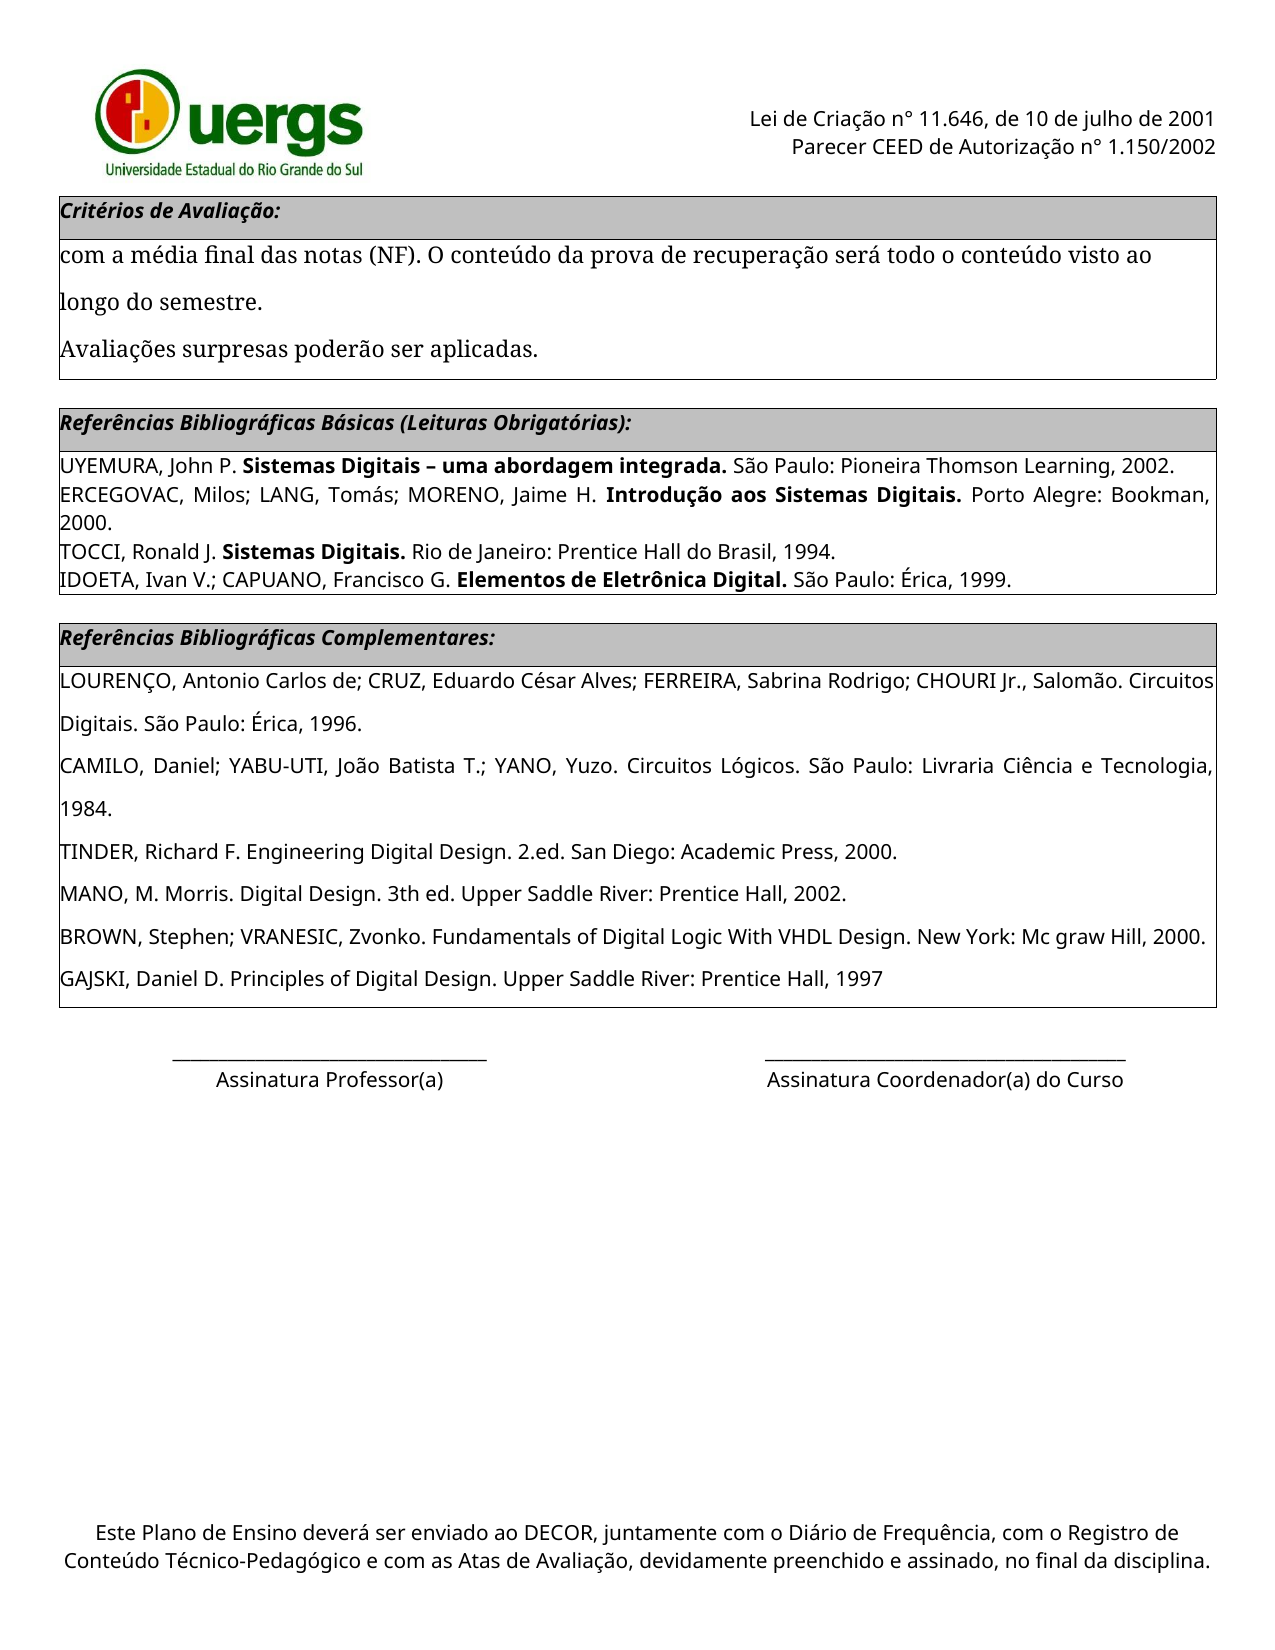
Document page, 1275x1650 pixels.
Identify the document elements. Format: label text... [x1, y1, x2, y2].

table_cell UYEMURA, John P. Sistemas Digitais – uma abordagem integrada. São Paulo: Pioneira Thomson Learning, 2002. ERCEGOVAC, Milos; LANG, Tomás; MORENO, Jaime H. Introdução aos Sistemas Digitais. Porto Alegre: Bookman, 2000. TOCCI, Ronald J. Sistemas Digitais. Rio de Janeiro: Prentice Hall do Brasil, 1994. IDOETA, Ivan V.; CAPUANO, Francisco G. Elementos de Eletrônica Digital. São Paulo: Érica, 1999. [60, 452, 1216, 594]
text _______________________________________ [675, 1036, 1216, 1065]
table_header Critérios de Avaliação: [60, 197, 1216, 239]
text Assinatura Professor(a) [59, 1065, 600, 1093]
text __________________________________ [59, 1036, 600, 1065]
table_header Referências Bibliográficas Básicas (Leituras Obrigatórias): [60, 409, 1216, 451]
table_cell LOURENÇO, Antonio Carlos de; CRUZ, Eduardo César Alves; FERREIRA, Sabrina Rodrigo; CHOURI Jr., Salomão. Circuitos Digitais. São Paulo: Érica, 1996. CAMILO, Daniel; YABU-UTI, João Batista T.; YANO, Yuzo. Circuitos Lógicos. São Paulo: Livraria Ciência e Tecnologia, 1984. TINDER, Richard F. Engineering Digital Design. 2.ed. San Diego: Academic Press, 2000. MANO, M. Morris. Digital Design. 3th ed. Upper Saddle River: Prentice Hall, 2002. BROWN, Stephen; VRANESIC, Zvonko. Fundamentals of Digital Logic With VHDL Design. New York: Mc graw Hill, 2000. GAJSKI, Daniel D. Principles of Digital Design. Upper Saddle River: Prentice Hall, 1997 [60, 667, 1216, 1007]
picture [80, 53, 381, 196]
text Assinatura Coordenador(a) do Curso [675, 1065, 1216, 1093]
table_header Referências Bibliográficas Complementares: [60, 624, 1216, 666]
